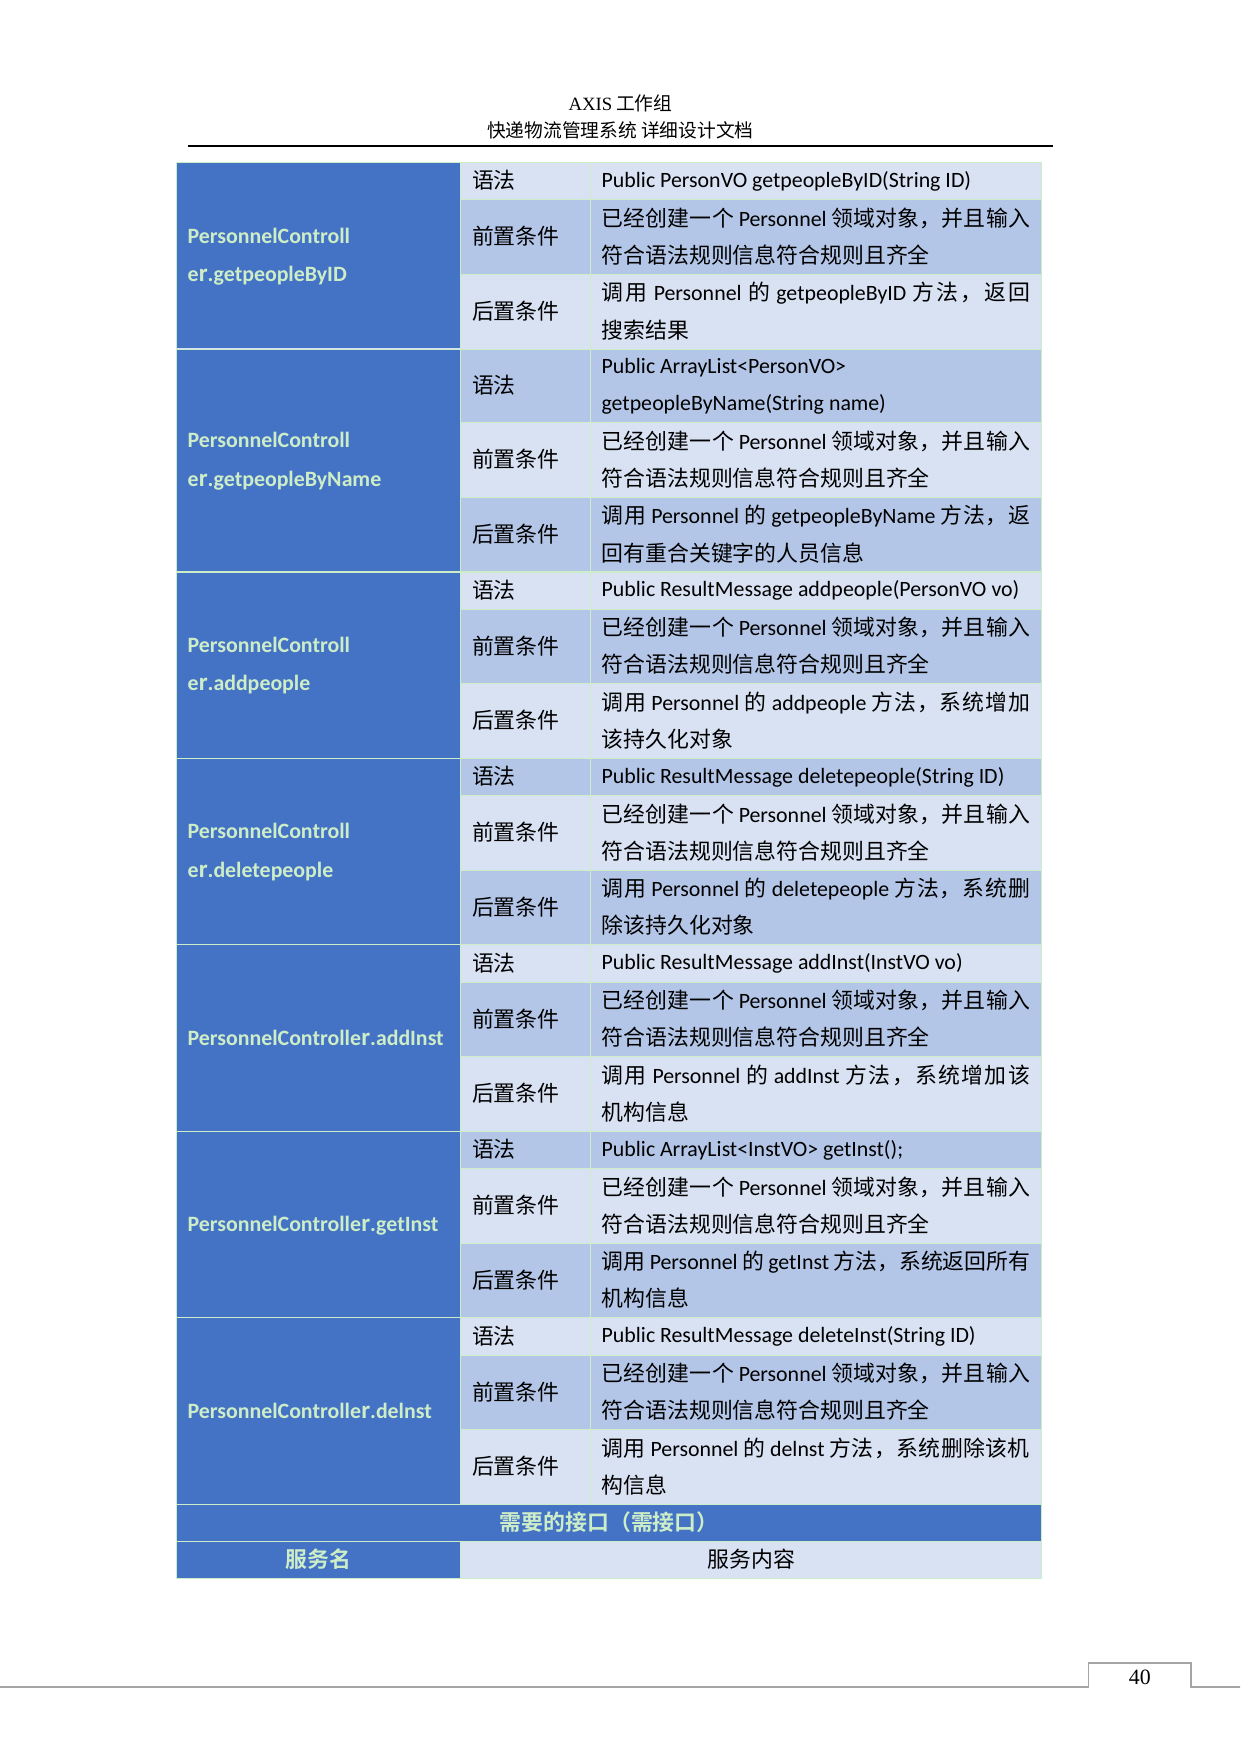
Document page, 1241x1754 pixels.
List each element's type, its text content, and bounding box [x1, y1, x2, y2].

table_cell PersonnelController.addInst [177, 945, 460, 1131]
table_cell Public ArrayList<InstVO> getInst(); [591, 1132, 1041, 1168]
table_cell 后置条件 [461, 275, 590, 348]
table_cell 调用Personnel的getpeopleByName方法，返回有重合关键字的人员信息 [591, 498, 1041, 571]
table_cell 已经创建一个Personnel领域对象，并且输入符合语法规则信息符合规则且齐全 [591, 1356, 1041, 1429]
table_cell 前置条件 [461, 610, 590, 683]
table_cell Public PersonVO getpeopleByID(String ID) [591, 163, 1041, 199]
table_cell 语法 [461, 759, 590, 795]
table_cell Public ArrayList<PersonVO> getpeopleByName(String name) [591, 350, 1041, 422]
table_cell Public ResultMessage deletepeople(String ID) [591, 759, 1041, 795]
table_cell 后置条件 [461, 684, 590, 758]
table_cell 前置条件 [461, 200, 590, 274]
table_cell 后置条件 [461, 1244, 590, 1317]
table_cell 后置条件 [461, 1430, 590, 1504]
table_cell PersonnelController.getpeopleByID [177, 163, 460, 348]
table_cell 已经创建一个Personnel领域对象，并且输入符合语法规则信息符合规则且齐全 [591, 200, 1041, 274]
table_cell 已经创建一个Personnel领域对象，并且输入符合语法规则信息符合规则且齐全 [591, 983, 1041, 1056]
table_cell 调用Personnel的getpeopleByID方法，返回搜索结果 [591, 275, 1041, 348]
table_cell 语法 [461, 163, 590, 199]
table_cell 后置条件 [461, 1057, 590, 1131]
table_cell 调用Personnel的deletepeople方法，系统删除该持久化对象 [591, 871, 1041, 944]
table_cell 前置条件 [461, 1169, 590, 1243]
table_cell 已经创建一个Personnel领域对象，并且输入符合语法规则信息符合规则且齐全 [591, 423, 1041, 497]
table_cell 调用Personnel的getInst方法，系统返回所有机构信息 [591, 1244, 1041, 1317]
table_cell Public ResultMessage deleteInst(String ID) [591, 1318, 1041, 1354]
table_cell Public ResultMessage addpeople(PersonVO vo) [591, 573, 1041, 609]
table_cell 已经创建一个Personnel领域对象，并且输入符合语法规则信息符合规则且齐全 [591, 796, 1041, 870]
table_cell 已经创建一个Personnel领域对象，并且输入符合语法规则信息符合规则且齐全 [591, 610, 1041, 683]
table_cell PersonnelController.addpeople [177, 573, 460, 758]
table_cell PersonnelController.delnst [177, 1318, 460, 1504]
table_cell 前置条件 [461, 423, 590, 497]
table_cell 前置条件 [461, 1356, 590, 1429]
table_cell PersonnelController.getInst [177, 1132, 460, 1317]
table_cell 前置条件 [461, 983, 590, 1056]
table_cell 已经创建一个Personnel领域对象，并且输入符合语法规则信息符合规则且齐全 [591, 1169, 1041, 1243]
table_cell 语法 [461, 1132, 590, 1168]
table_cell 后置条件 [461, 498, 590, 571]
table_cell PersonnelController.deletepeople [177, 759, 460, 944]
table_cell 后置条件 [461, 871, 590, 944]
table_cell 调用Personnel的addInst方法，系统增加该机构信息 [591, 1057, 1041, 1131]
table_cell 语法 [461, 350, 590, 422]
table_cell 语法 [461, 945, 590, 982]
table_cell Public ResultMessage addInst(InstVO vo) [591, 945, 1041, 982]
table_cell 语法 [461, 1318, 590, 1354]
table_cell 服务名 [177, 1542, 460, 1578]
table_cell 需要的接口（需接口） [177, 1505, 1041, 1541]
table_cell 调用Personnel的addpeople方法，系统增加该持久化对象 [591, 684, 1041, 758]
table_cell 语法 [461, 573, 590, 609]
table_cell 调用Personnel的delnst方法，系统删除该机构信息 [591, 1430, 1041, 1504]
table_cell 服务内容 [461, 1542, 1041, 1578]
table_cell PersonnelController.getpeopleByName [177, 350, 460, 571]
table_cell 前置条件 [461, 796, 590, 870]
